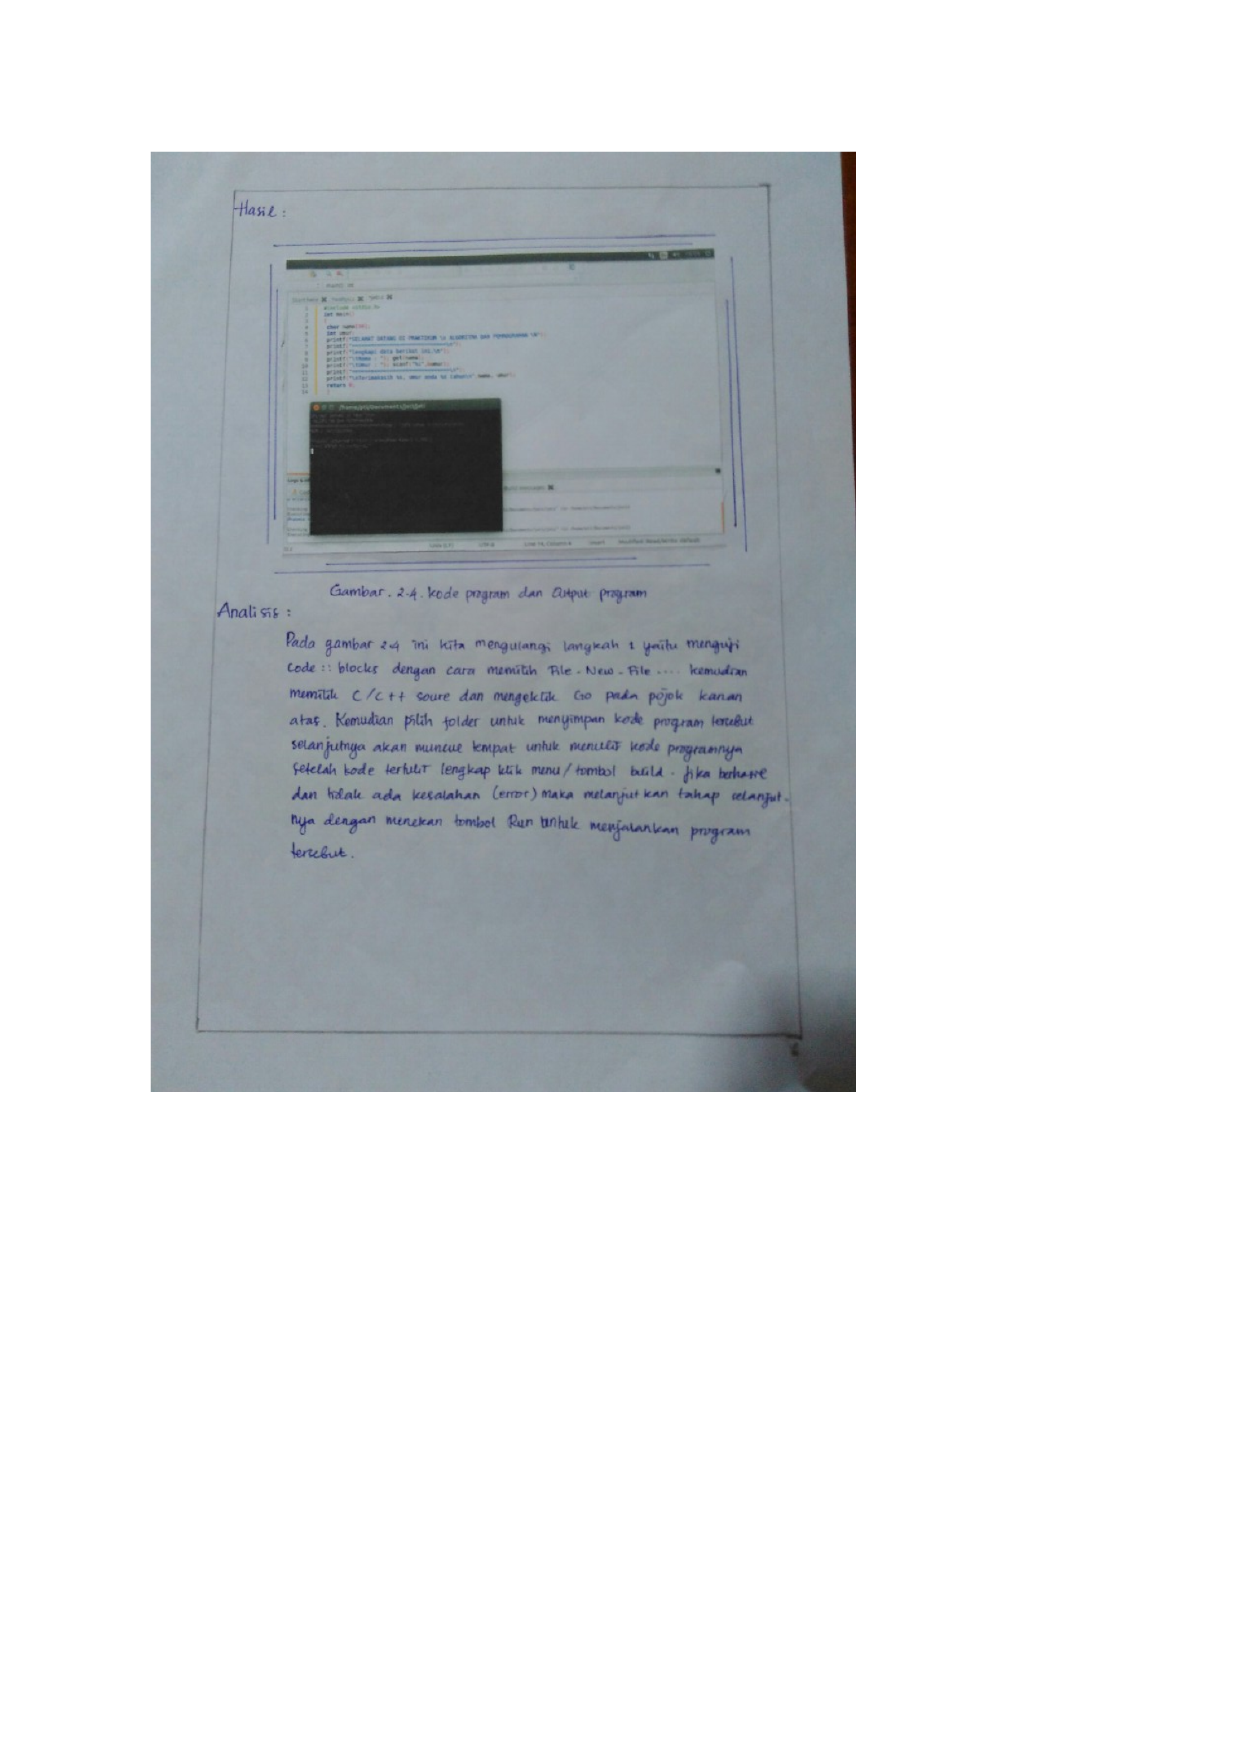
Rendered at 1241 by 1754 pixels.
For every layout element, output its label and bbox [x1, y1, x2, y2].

picture [151, 153, 856, 1091]
